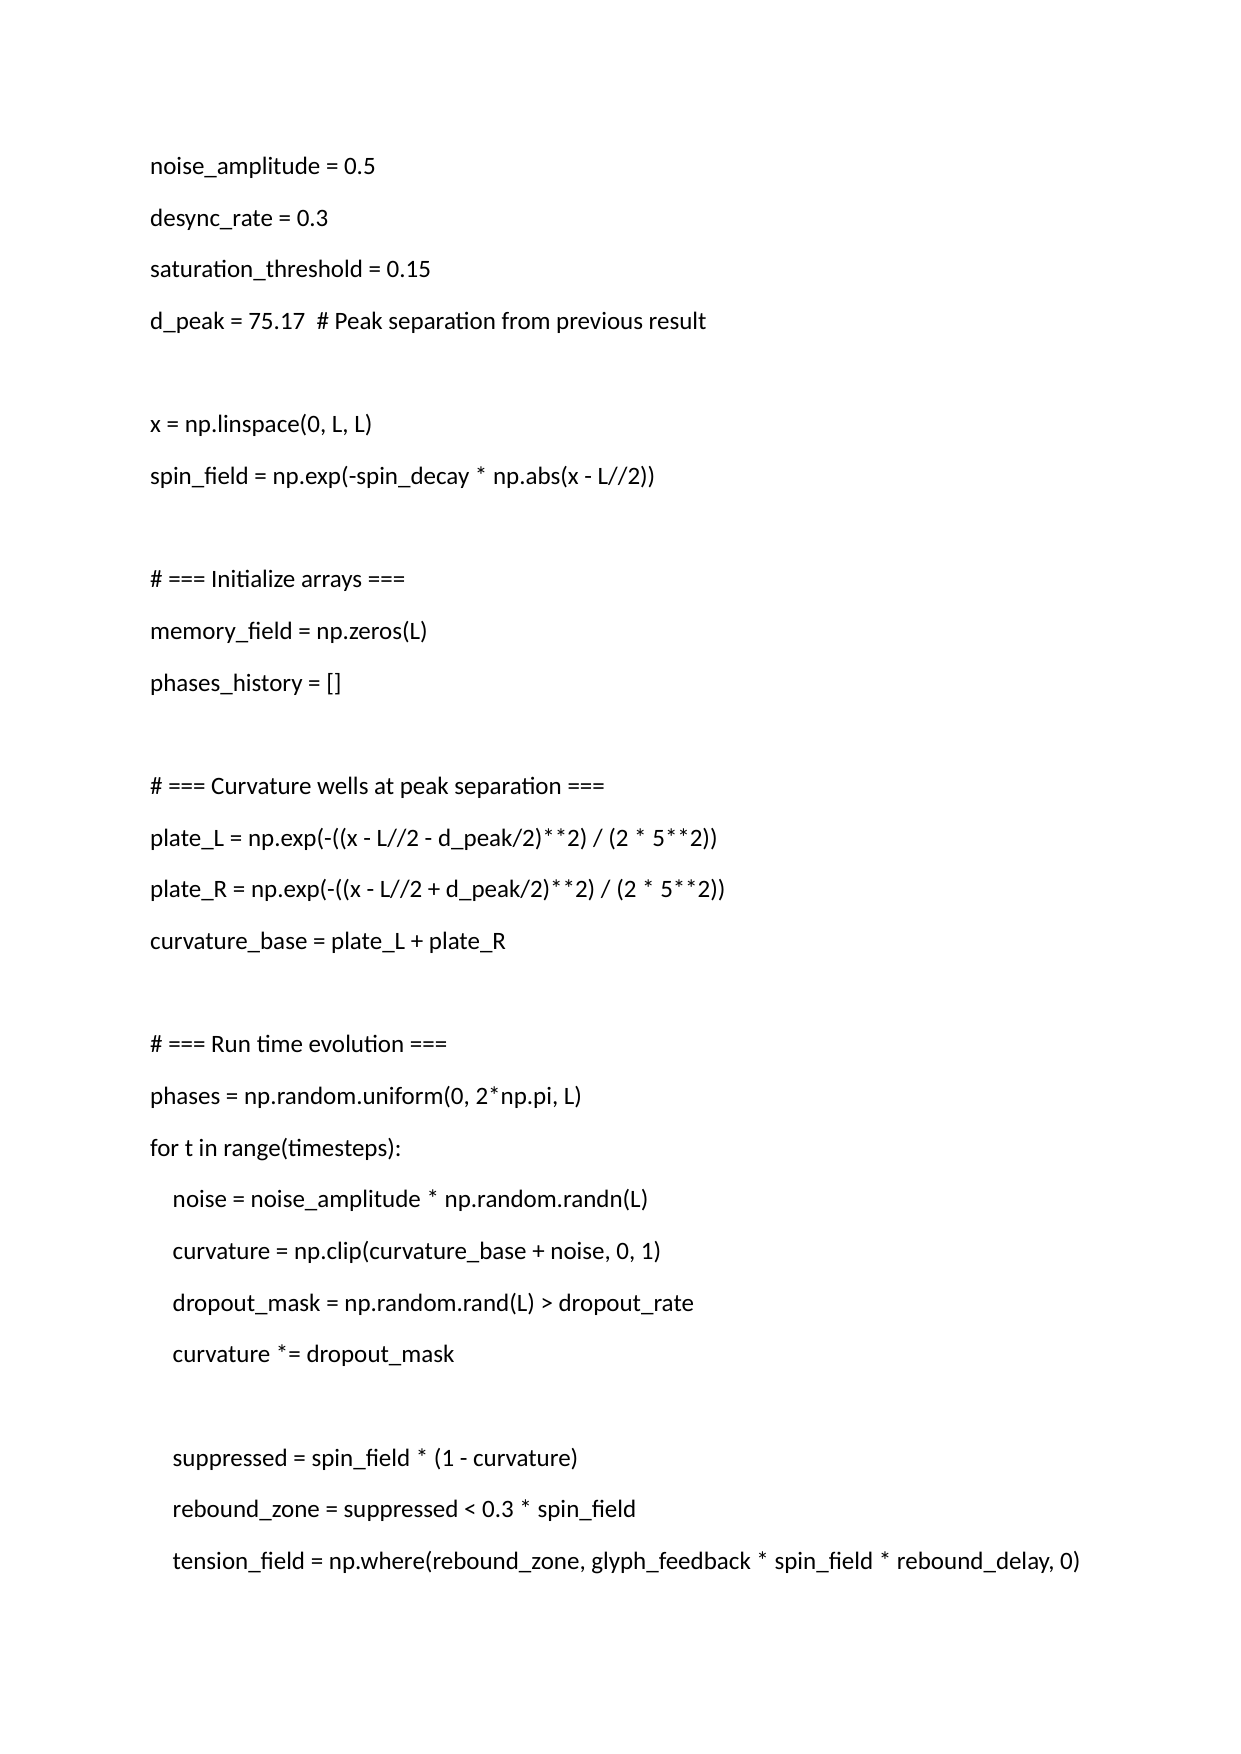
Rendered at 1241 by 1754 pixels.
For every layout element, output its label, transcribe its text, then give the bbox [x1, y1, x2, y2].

text rebound_zone = suppressed < 0.3 * spin_field [150, 1493, 1090, 1524]
text curvature *= dropout_mask [150, 1338, 1090, 1369]
text suppressed = spin_field * (1 - curvature) [150, 1442, 1090, 1472]
text noise_amplitude = 0.5 [150, 150, 1090, 181]
text tension_field = np.where(rebound_zone, glyph_feedback * spin_field * rebound_delay, 0) [150, 1545, 1090, 1576]
text # === Curvature wells at peak separation === [150, 770, 1090, 801]
text # === Run time evolution === [150, 1028, 1090, 1059]
text noise = noise_amplitude * np.random.randn(L) [150, 1183, 1090, 1214]
text saturation_threshold = 0.15 [150, 253, 1090, 284]
text for t in range(timesteps): [150, 1132, 1090, 1162]
text spin_field = np.exp(-spin_decay * np.abs(x - L//2)) [150, 460, 1090, 491]
text d_peak = 75.17 # Peak separation from previous result [150, 305, 1090, 336]
text curvature = np.clip(curvature_base + noise, 0, 1) [150, 1235, 1090, 1266]
text memory_field = np.zeros(L) [150, 615, 1090, 646]
text phases = np.random.uniform(0, 2*np.pi, L) [150, 1080, 1090, 1111]
text # === Initialize arrays === [150, 563, 1090, 594]
text phases_history = [] [150, 667, 1090, 697]
text desync_rate = 0.3 [150, 202, 1090, 232]
text dropout_mask = np.random.rand(L) > dropout_rate [150, 1287, 1090, 1317]
text x = np.linspace(0, L, L) [150, 408, 1090, 439]
text plate_R = np.exp(-((x - L//2 + d_peak/2)**2) / (2 * 5**2)) [150, 873, 1090, 904]
text curvature_base = plate_L + plate_R [150, 925, 1090, 956]
text plate_L = np.exp(-((x - L//2 - d_peak/2)**2) / (2 * 5**2)) [150, 822, 1090, 852]
